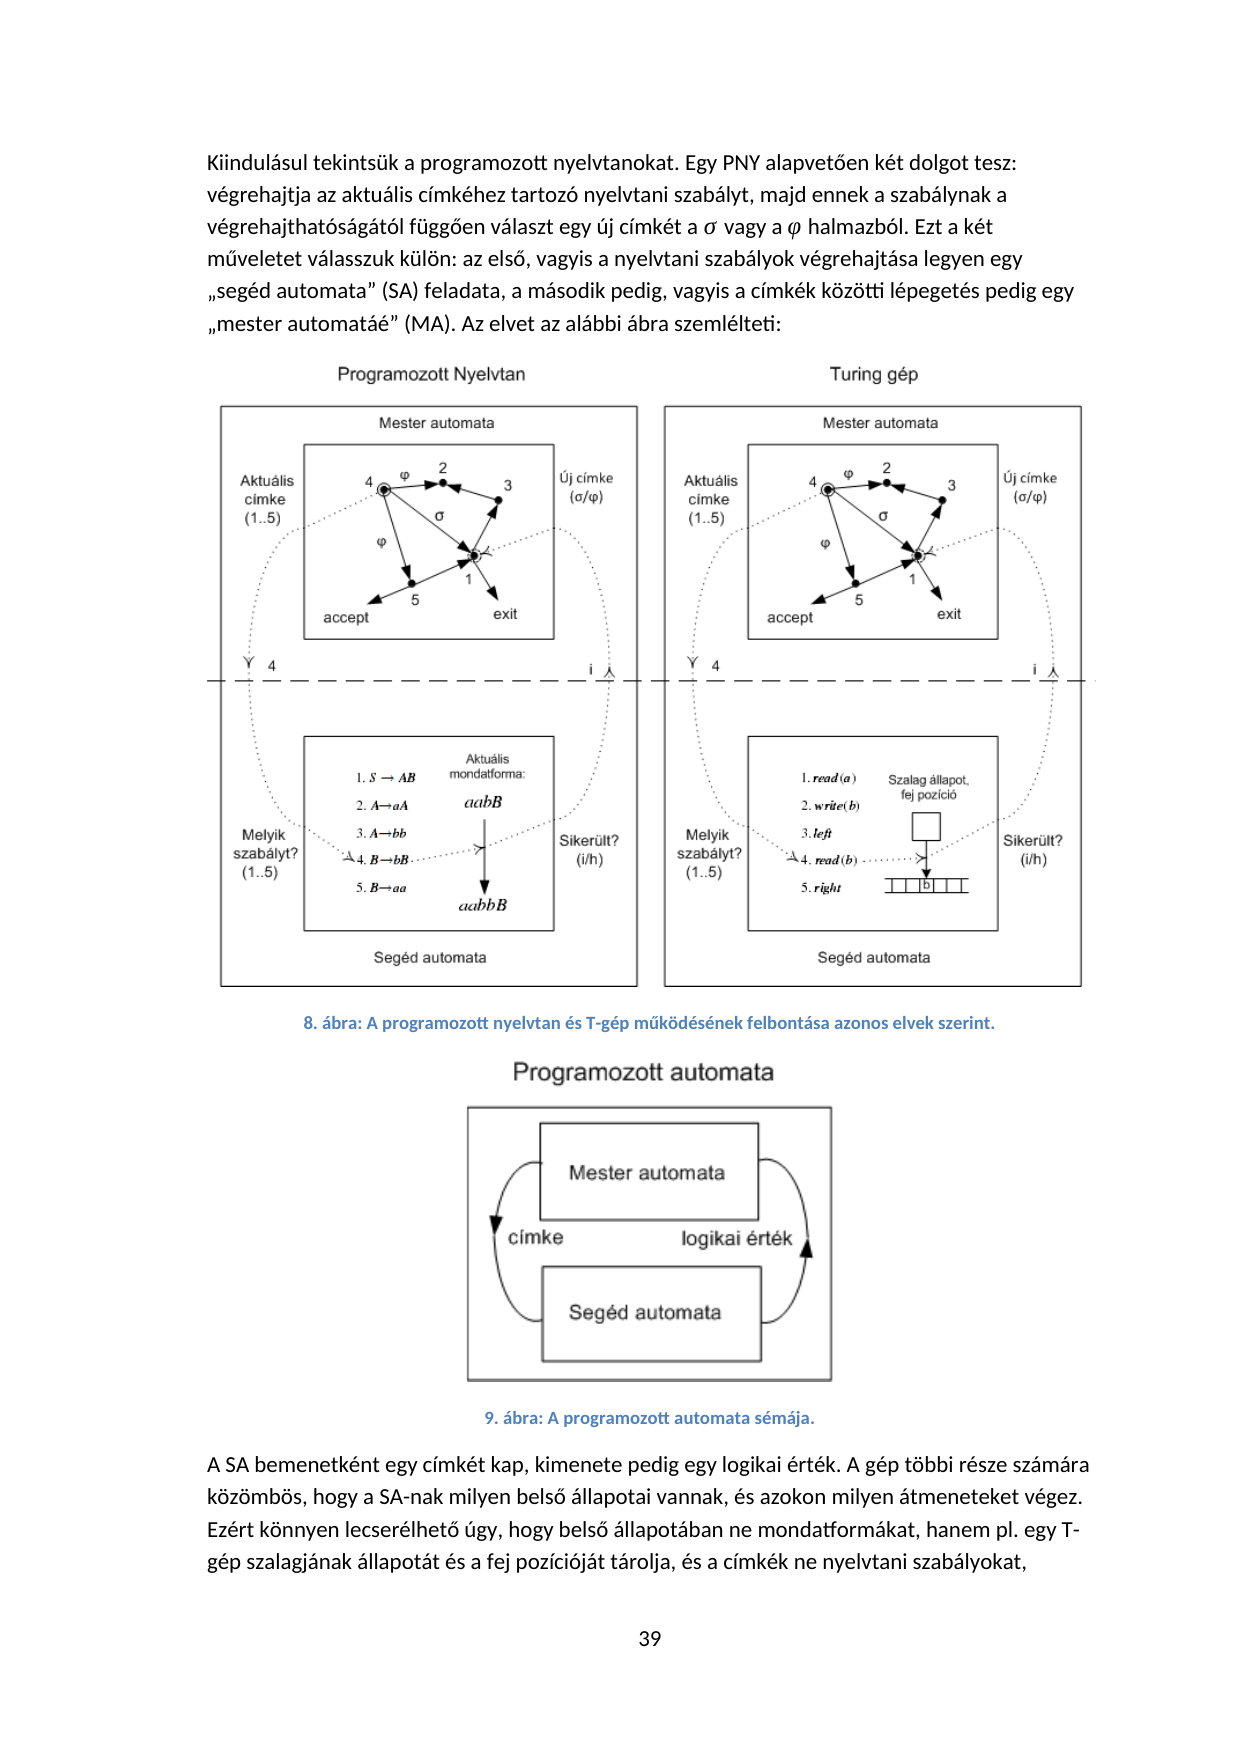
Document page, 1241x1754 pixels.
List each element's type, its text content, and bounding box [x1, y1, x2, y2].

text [207, 1450, 1092, 1575]
text Kiindulásul tekintsük a programozott nyelvtanokat. Egy PNY alapvetően két dolgot tesz: végrehajtja az aktuális címkéhez tartozó nyelvtani szabályt, majd ennek a szabálynak a végrehajthatóságától függően választ egy új címkét a vagy a halmazból. Ezt a két műveletet válasszuk külön: az első, vagyis a nyelvtani szabályok végrehajtása legyen egy „segéd automata” (SA) feladata, a második pedig, vagyis a címkék közötti lépegetés pedig egy „mester automatáé” (MA). Az elvet az alábbi ábra szemlélteti: [207, 148, 1092, 337]
picture [206, 361, 1096, 987]
picture [466, 1055, 833, 1382]
